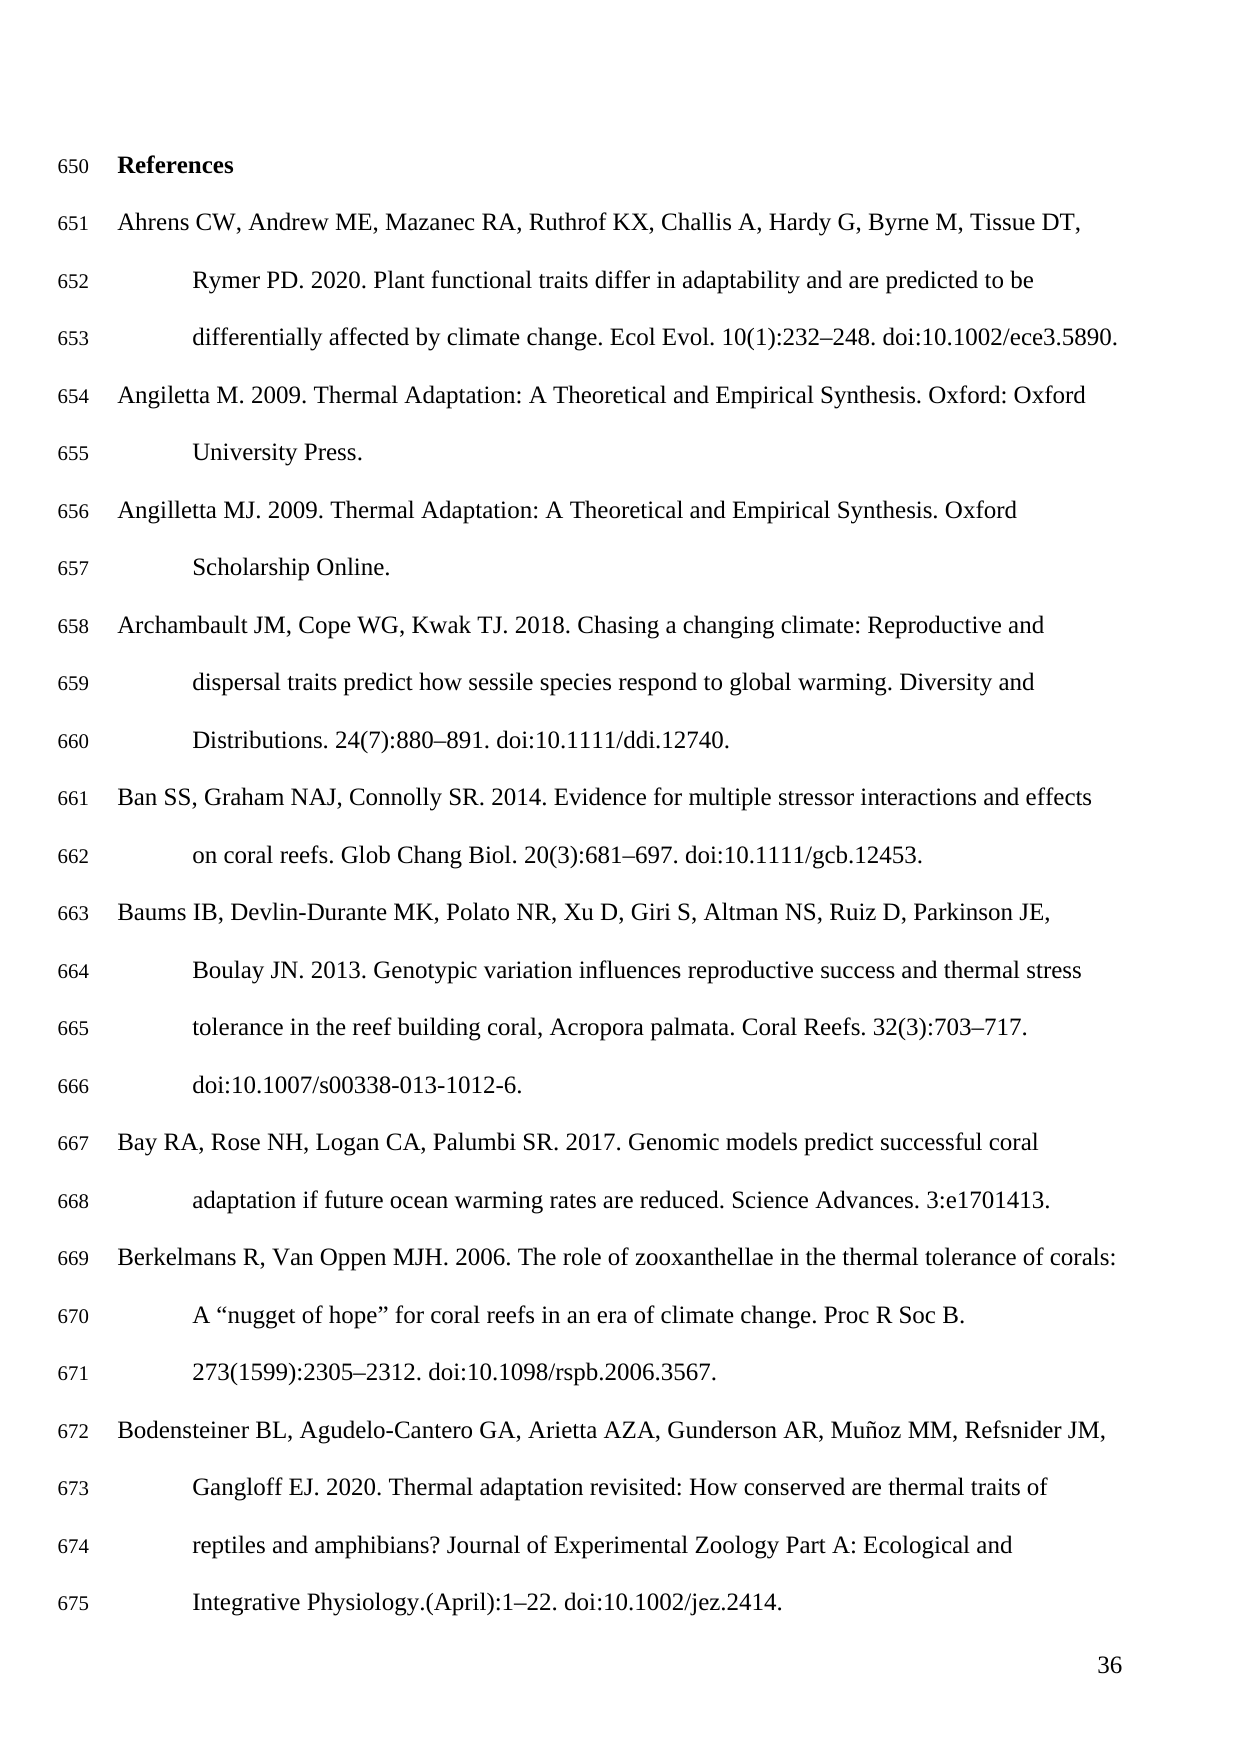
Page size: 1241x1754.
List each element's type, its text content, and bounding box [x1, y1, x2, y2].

text Angiletta M. 2009. Thermal Adaptation: A Theoretical and Empirical Synthesis. Oxford: Oxford University Press. [117, 380, 1122, 466]
text Ahrens CW, Andrew ME, Mazanec RA, Ruthrof KX, Challis A, Hardy G, Byrne M, Tissue DT, Rymer PD. 2020. Plant functional traits differ in adaptability and are predicted to be differentially affected by climate change. Ecol Evol. 10(1):232–248. doi:10.1002/ece3.5890. [117, 207, 1122, 351]
text Bodensteiner BL, Agudelo-Cantero GA, Arietta AZA, Gunderson AR, Muñoz MM, Refsnider JM, Gangloff EJ. 2020. Thermal adaptation revisited: How conserved are thermal traits of reptiles and amphibians? Journal of Experimental Zoology Part A: Ecological and Integrative Physiology.(April):1–22. doi:10.1002/jez.2414. [117, 1415, 1122, 1616]
text Ban SS, Graham NAJ, Connolly SR. 2014. Evidence for multiple stressor interactions and effects on coral reefs. Glob Chang Biol. 20(3):681–697. doi:10.1111/gcb.12453. [117, 782, 1122, 869]
text Archambault JM, Cope WG, Kwak TJ. 2018. Chasing a changing climate: Reproductive and dispersal traits predict how sessile species respond to global warming. Diversity and Distributions. 24(7):880–891. doi:10.1111/ddi.12740. [117, 610, 1122, 754]
text Baums IB, Devlin-Durante MK, Polato NR, Xu D, Giri S, Altman NS, Ruiz D, Parkinson JE, Boulay JN. 2013. Genotypic variation influences reproductive success and thermal stress tolerance in the reef building coral, Acropora palmata. Coral Reefs. 32(3):703–717. doi:10.1007/s00338-013-1012-6. [117, 897, 1122, 1099]
text Berkelmans R, Van Oppen MJH. 2006. The role of zooxanthellae in the thermal tolerance of corals: A “nugget of hope” for coral reefs in an era of climate change. Proc R Soc B. 273(1599):2305–2312. doi:10.1098/rspb.2006.3567. [117, 1242, 1122, 1386]
text References [117, 150, 1122, 179]
text Bay RA, Rose NH, Logan CA, Palumbi SR. 2017. Genomic models predict successful coral adaptation if future ocean warming rates are reduced. Science Advances. 3:e1701413. [117, 1127, 1122, 1214]
text Angilletta MJ. 2009. Thermal Adaptation: A Theoretical and Empirical Synthesis. Oxford Scholarship Online. [117, 495, 1122, 581]
